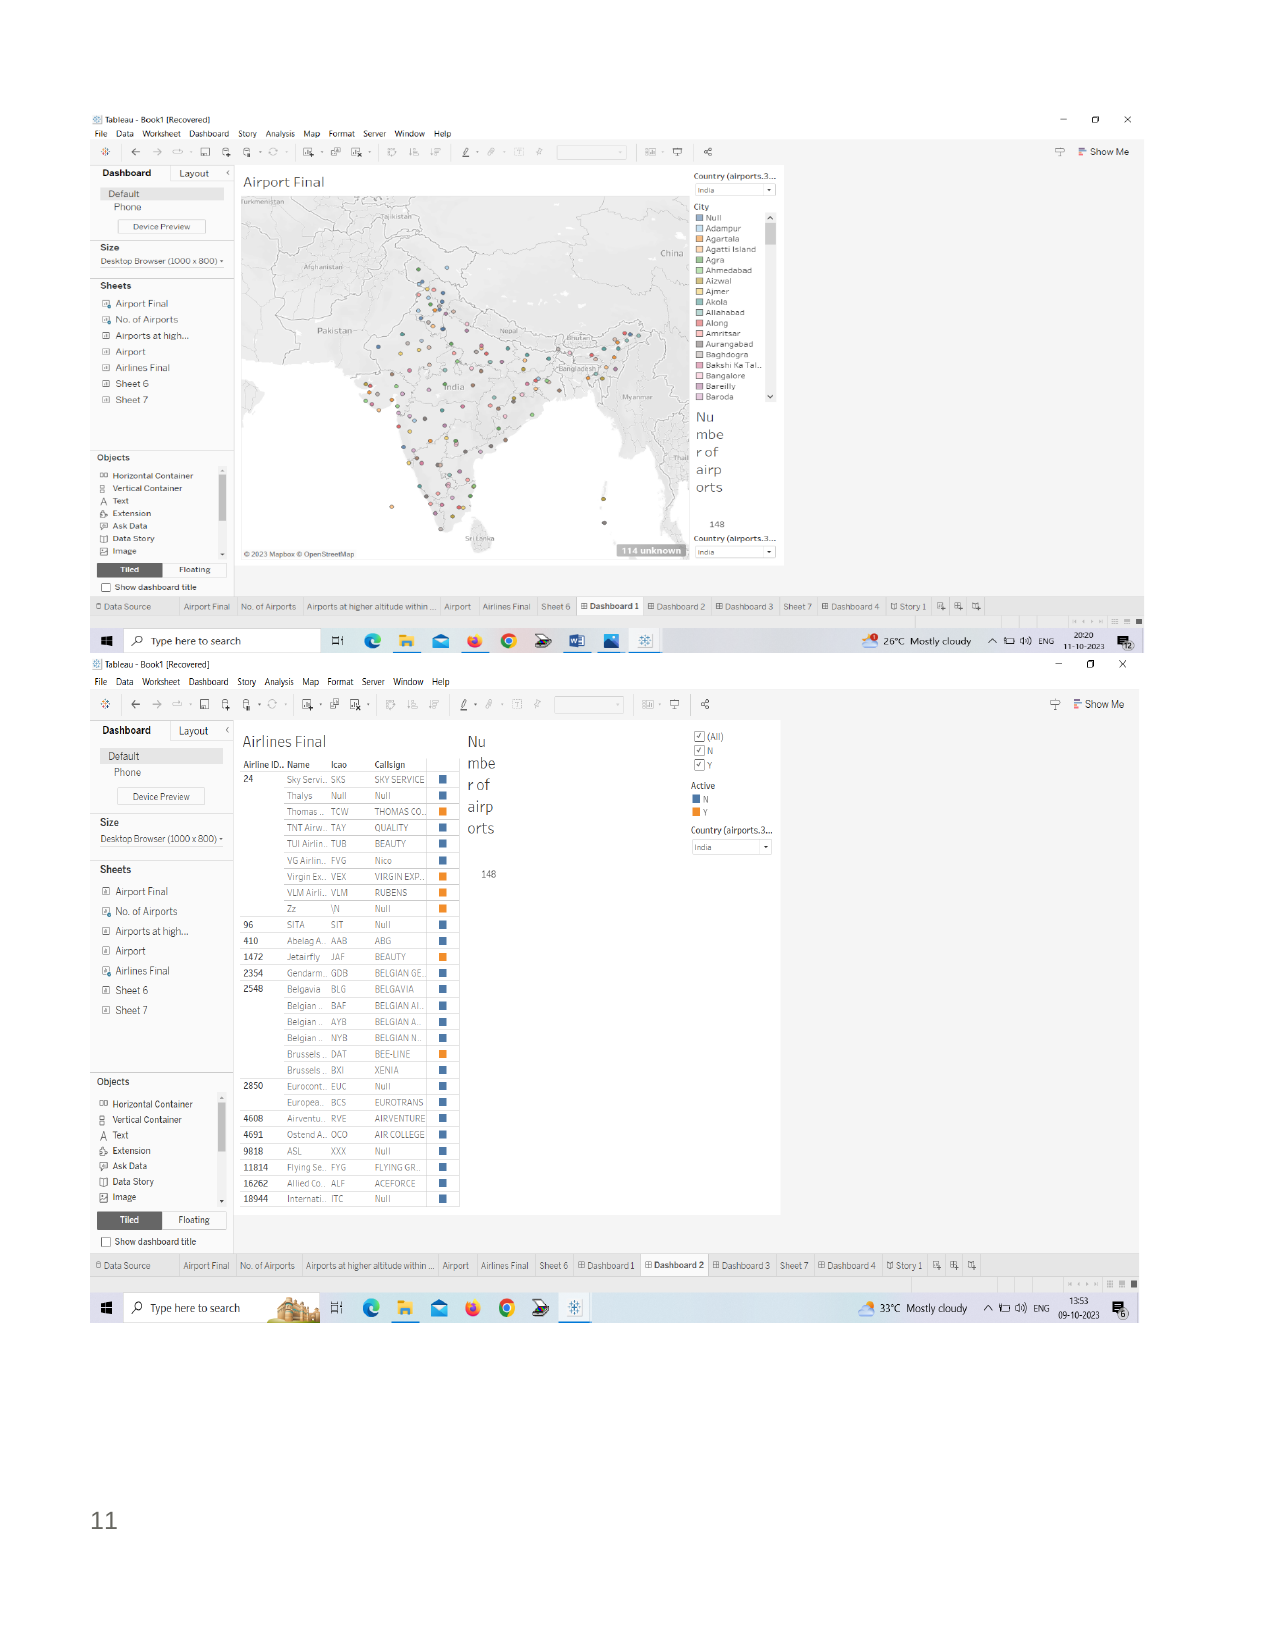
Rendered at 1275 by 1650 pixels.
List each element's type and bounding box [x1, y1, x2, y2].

picture [90, 112, 1145, 653]
picture [90, 655, 1140, 1323]
